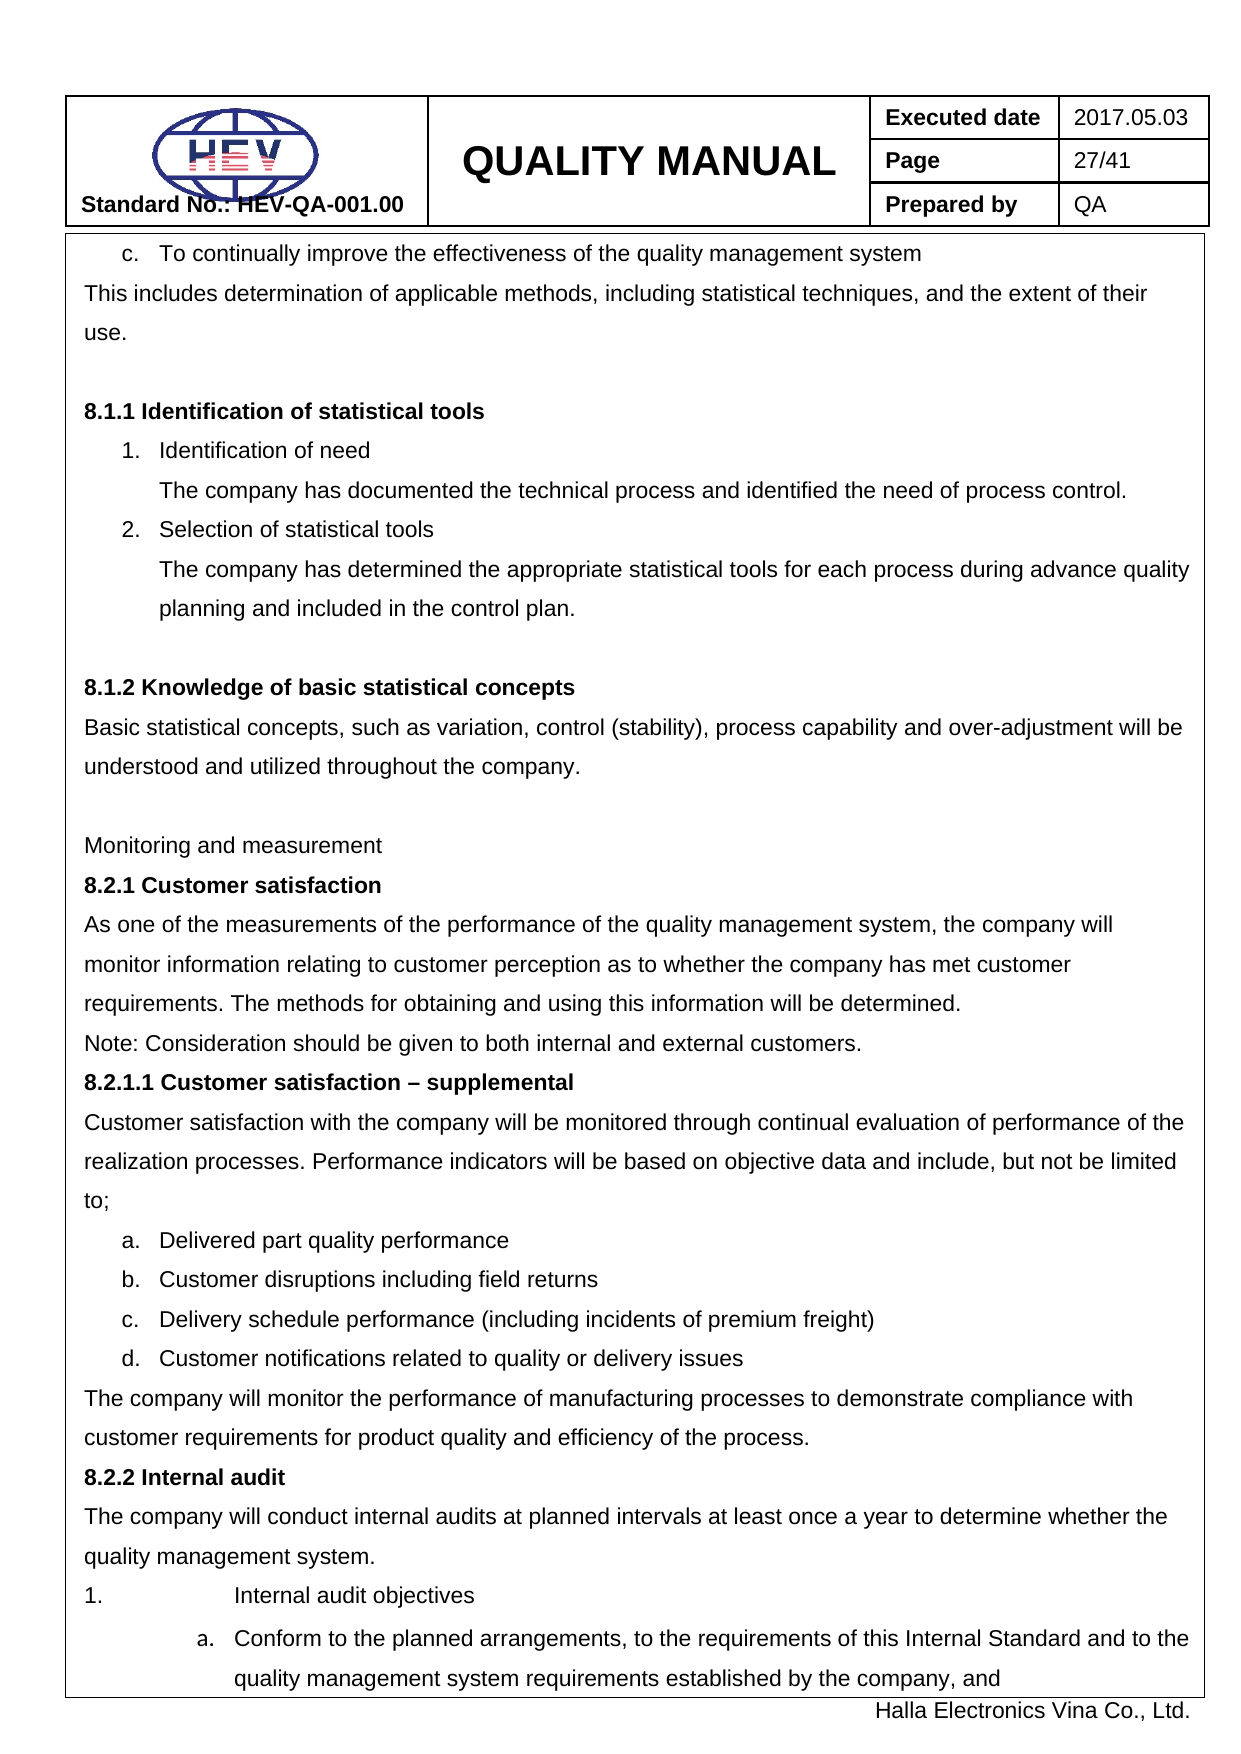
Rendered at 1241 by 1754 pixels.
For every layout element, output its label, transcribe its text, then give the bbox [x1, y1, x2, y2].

list Customer disruptions including field returns [121, 1266, 1191, 1293]
text As one of the measurements of the performance of the quality management system, the company will monitor information relating to customer perception as to whether the company has met customer requirements. The methods for obtaining and using this information will be determined. [84, 911, 1191, 1016]
list To continually improve the effectiveness of the quality management system [429, 146, 869, 225]
text The company has documented the technical process and identified the need of process control. [159, 477, 1191, 503]
picture [148, 103, 323, 146]
list Selection of statistical tools [121, 516, 1191, 543]
text Monitoring and measurement [84, 832, 1191, 858]
list To continually improve the effectiveness of the quality management system [1060, 184, 1191, 225]
list To continually improve the effectiveness of the quality management system [871, 146, 1058, 181]
subtitle 8.2.1.1 Customer satisfaction – supplemental [84, 1069, 1191, 1095]
list Conform to the planned arrangements, to the requirements of this Internal Standard and to the quality management system requirements established by the company, and [196, 1622, 1191, 1692]
list To continually improve the effectiveness of the quality management system [121, 227, 1191, 266]
subtitle 8.1.1 Identification of statistical tools [84, 398, 1191, 424]
list Internal audit objectives [84, 1582, 1191, 1609]
text Customer satisfaction with the company will be monitored through continual evaluation of performance of the realization processes. Performance indicators will be based on objective data and include, but not be limited to; [84, 1108, 1191, 1214]
list Delivery schedule performance (including incidents of premium freight) [121, 1306, 1191, 1332]
text The company will monitor the performance of manufacturing processes to demonstrate compliance with customer requirements for product quality and efficiency of the process. [84, 1385, 1191, 1451]
text The company will conduct internal audits at planned intervals at least once a year to determine whether the quality management system. [84, 1503, 1191, 1569]
list To continually improve the effectiveness of the quality management system [871, 184, 1058, 225]
text Basic statistical concepts, such as variation, control (stability), process capability and over-adjustment will be understood and utilized throughout the company. [84, 714, 1191, 779]
text This includes determination of applicable methods, including statistical techniques, and the extent of their use. [84, 279, 1191, 345]
text Note: Consideration should be given to both internal and external customers. [84, 1029, 1191, 1056]
list Customer notifications related to quality or delivery issues [121, 1345, 1191, 1372]
list To continually improve the effectiveness of the quality management system [1060, 146, 1191, 181]
list Delivered part quality performance [121, 1227, 1191, 1253]
subtitle 8.1.2 Knowledge of basic statistical concepts [84, 674, 1191, 701]
list To continually improve the effectiveness of the quality management system [121, 146, 427, 225]
subtitle 8.2.1 Customer satisfaction [84, 872, 1191, 898]
text The company has determined the appropriate statistical tools for each process during advance quality planning and included in the control plan. [159, 556, 1191, 622]
list Identification of need [121, 437, 1191, 464]
subtitle 8.2.2 Internal audit [84, 1464, 1191, 1490]
